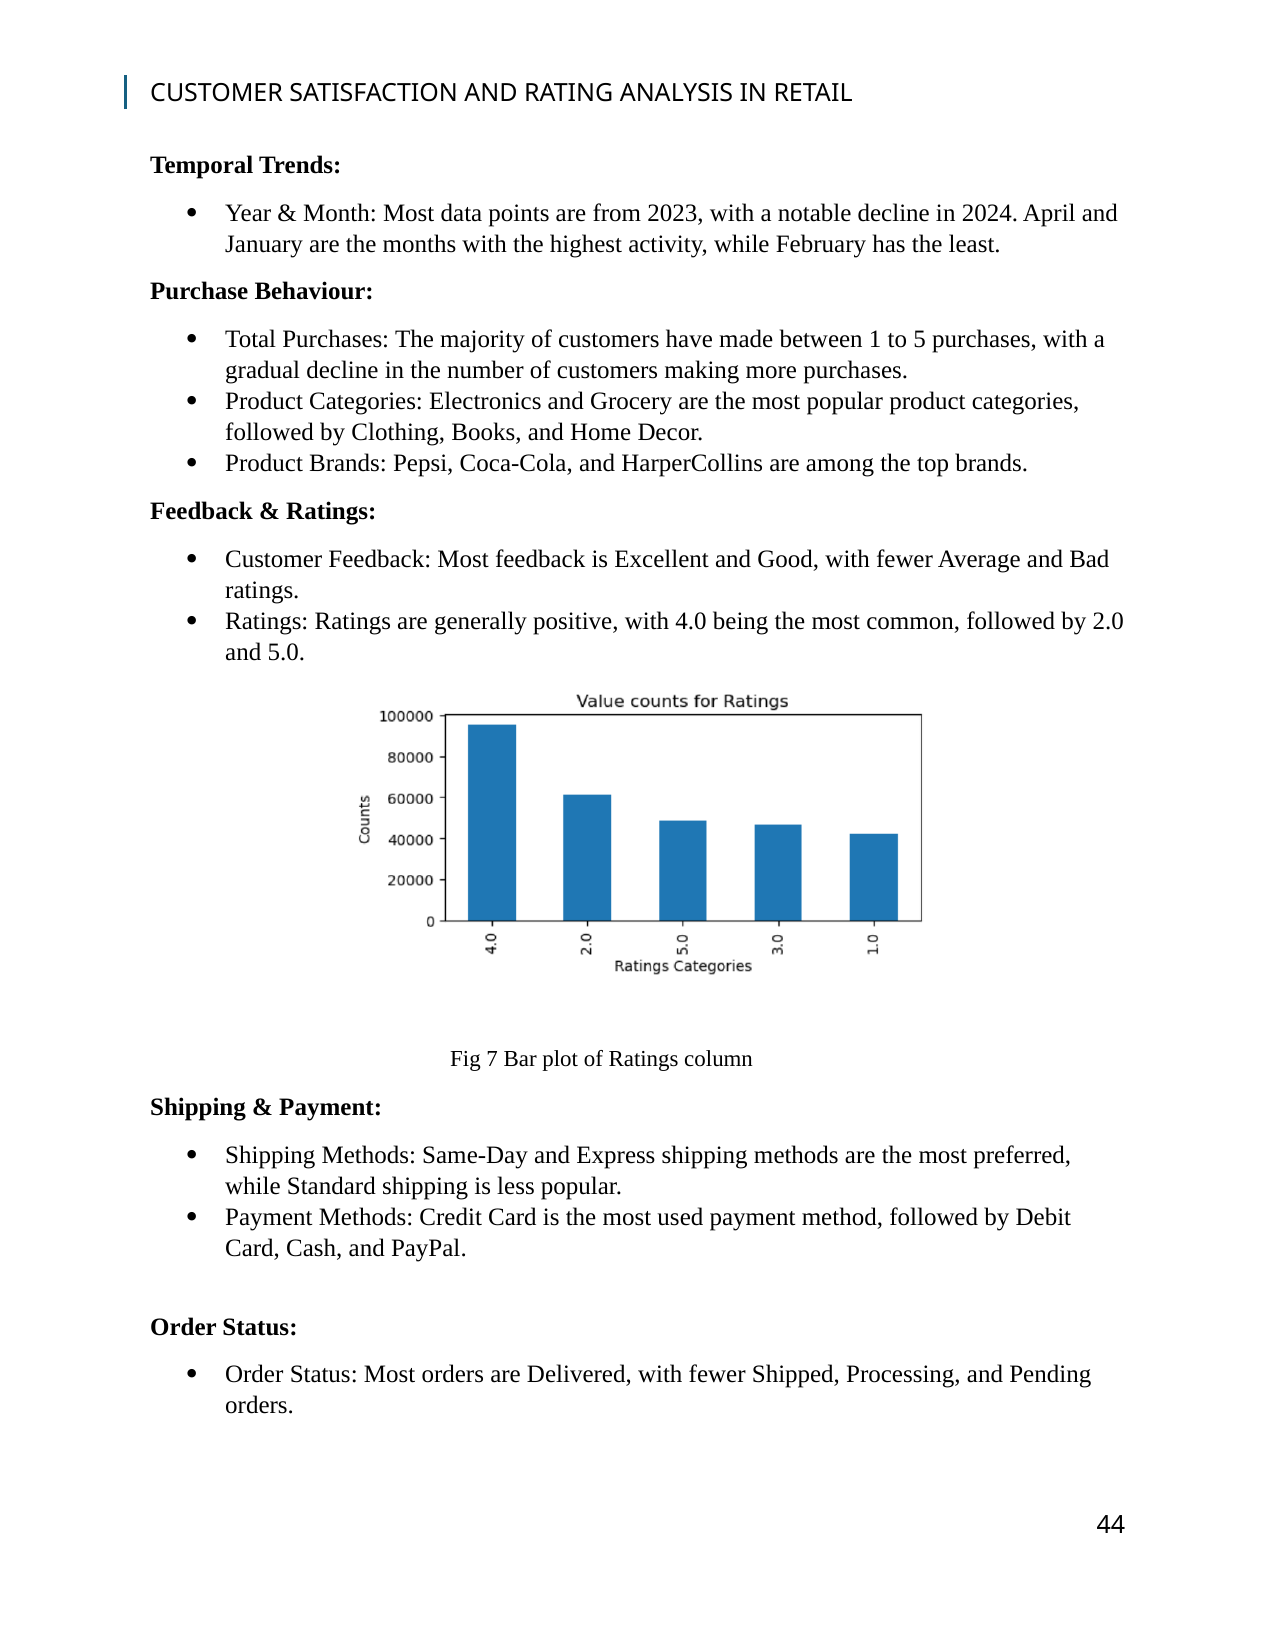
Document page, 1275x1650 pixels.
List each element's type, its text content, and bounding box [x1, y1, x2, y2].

list Product Brands: Pepsi, Coca-Cola, and HarperCollins are among the top brands. [187, 448, 1125, 477]
list Customer Feedback: Most feedback is Excellent and Good, with fewer Average and Bad ratings. [187, 544, 1125, 603]
picture [341, 687, 934, 977]
text Purchase Behaviour: [150, 276, 1125, 305]
text Feedback & Ratings: [150, 496, 1125, 525]
list Ratings: Ratings are generally positive, with 4.0 being the most common, followed by 2.0 and 5.0. [187, 606, 1125, 666]
text Temporal Trends: [150, 150, 1125, 179]
list Order Status: Most orders are Delivered, with fewer Shipped, Processing, and Pending orders. [187, 1359, 1125, 1419]
list Year & Month: Most data points are from 2023, with a notable decline in 2024. April and January are the months with the highest activity, while February has the least. [187, 198, 1125, 257]
list Total Purchases: The majority of customers have made between 1 to 5 purchases, with a gradual decline in the number of customers making more purchases. [187, 324, 1125, 384]
list Shipping Methods: Same-Day and Express shipping methods are the most preferred, while Standard shipping is less popular. [187, 1140, 1125, 1199]
text Fig 7 Bar plot of Ratings column [375, 1045, 1125, 1071]
text Order Status: [150, 1312, 1125, 1340]
list Payment Methods: Credit Card is the most used payment method, followed by Debit Card, Cash, and PayPal. [187, 1202, 1125, 1262]
list Product Categories: Electronics and Grocery are the most popular product categories, followed by Clothing, Books, and Home Decor. [187, 386, 1125, 446]
text Shipping & Payment: [150, 1092, 1125, 1121]
